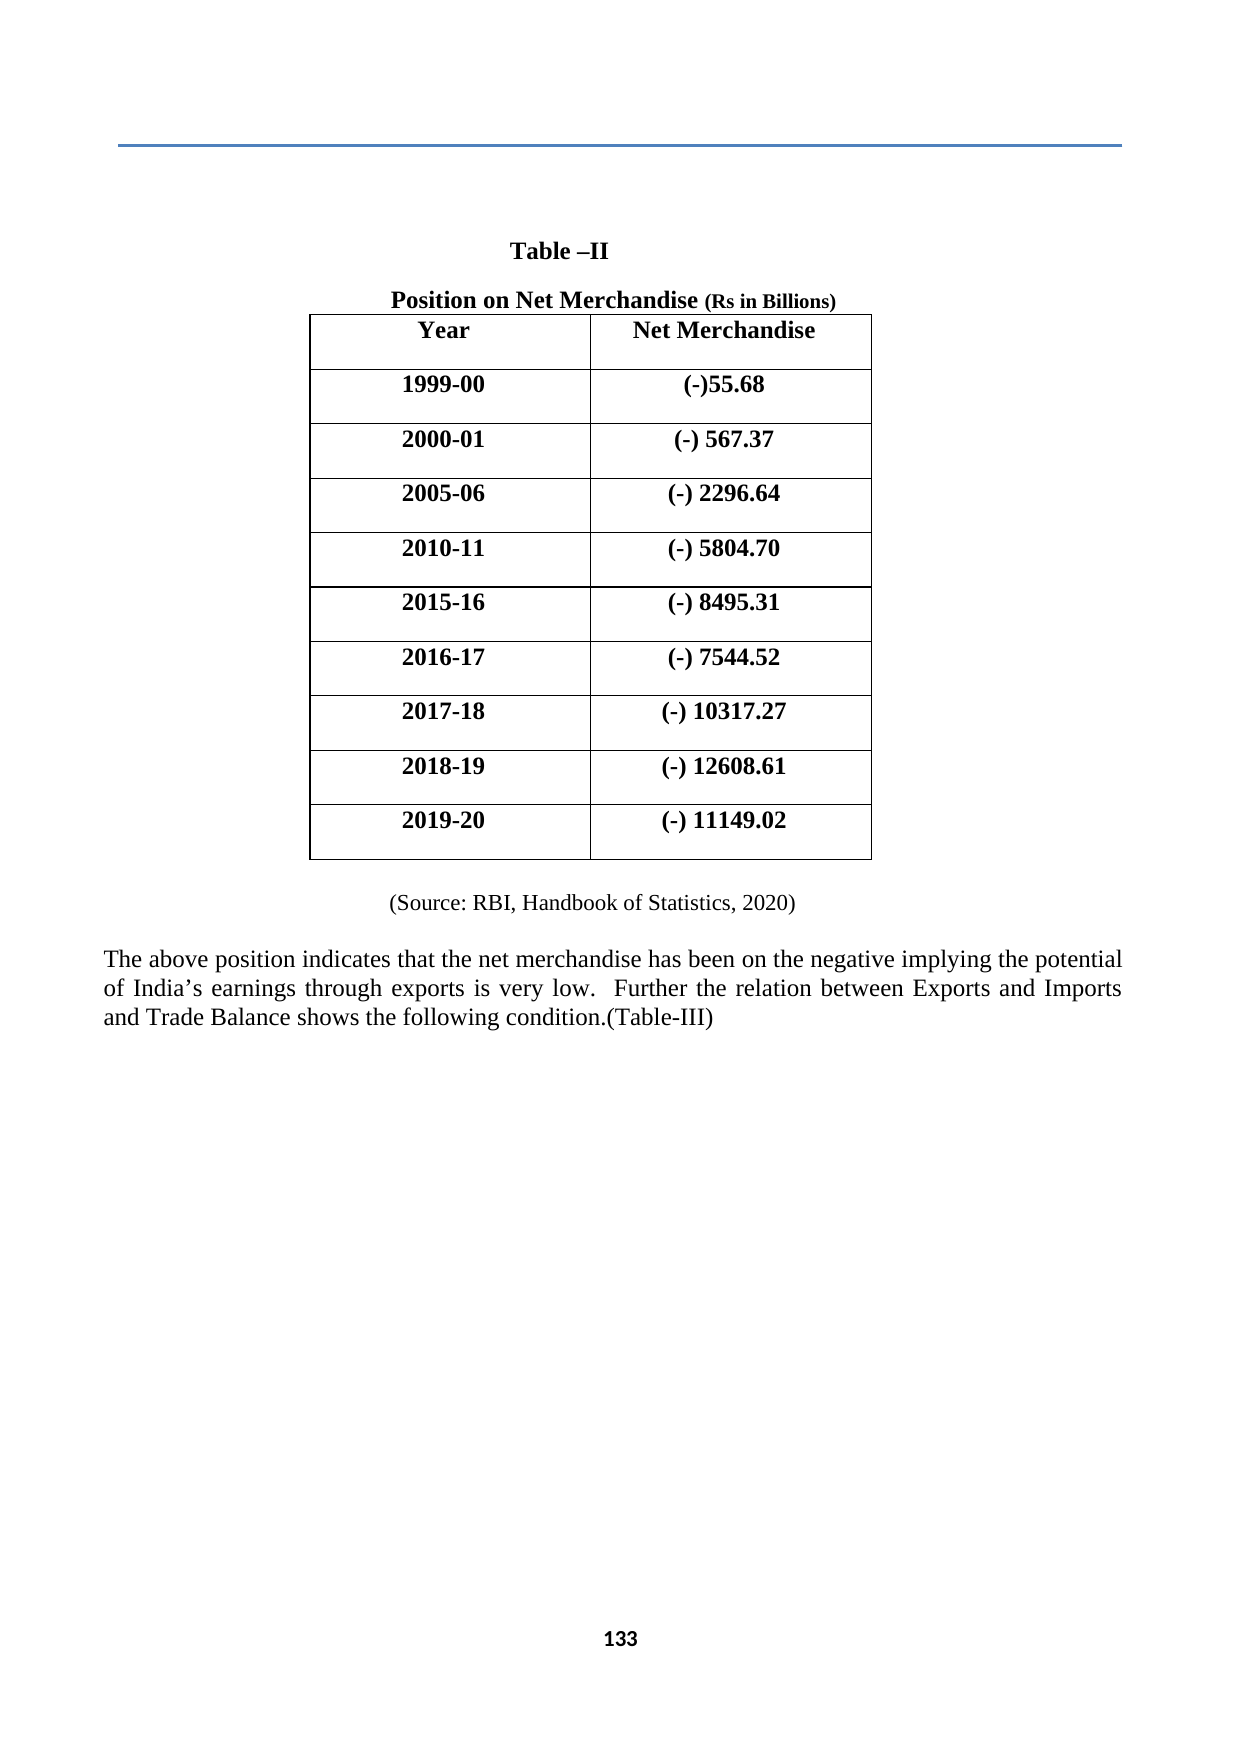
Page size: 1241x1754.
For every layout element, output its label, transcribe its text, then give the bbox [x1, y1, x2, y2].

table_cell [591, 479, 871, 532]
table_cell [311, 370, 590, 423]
text The above position indicates that the net merchandise has been on the negative implying the potential of India’s earnings through exports is very low. Further the relation between Exports and Imports and Trade Balance shows the following condition.(Table-III) [103, 944, 1123, 1031]
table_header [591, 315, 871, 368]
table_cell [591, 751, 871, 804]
text (Source: RBI, Handbook of Statistics, 2020) [103, 889, 1123, 915]
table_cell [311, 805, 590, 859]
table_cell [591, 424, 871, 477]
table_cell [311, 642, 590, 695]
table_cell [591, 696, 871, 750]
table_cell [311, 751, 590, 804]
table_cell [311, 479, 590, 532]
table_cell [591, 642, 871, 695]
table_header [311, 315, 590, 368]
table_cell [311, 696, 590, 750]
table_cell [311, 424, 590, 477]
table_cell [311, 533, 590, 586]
text Table –II [103, 236, 1123, 264]
text Position on Net Merchandise (Rs in Billions) [103, 285, 1123, 314]
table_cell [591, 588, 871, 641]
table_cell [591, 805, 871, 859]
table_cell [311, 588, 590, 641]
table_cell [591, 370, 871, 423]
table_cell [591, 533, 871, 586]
